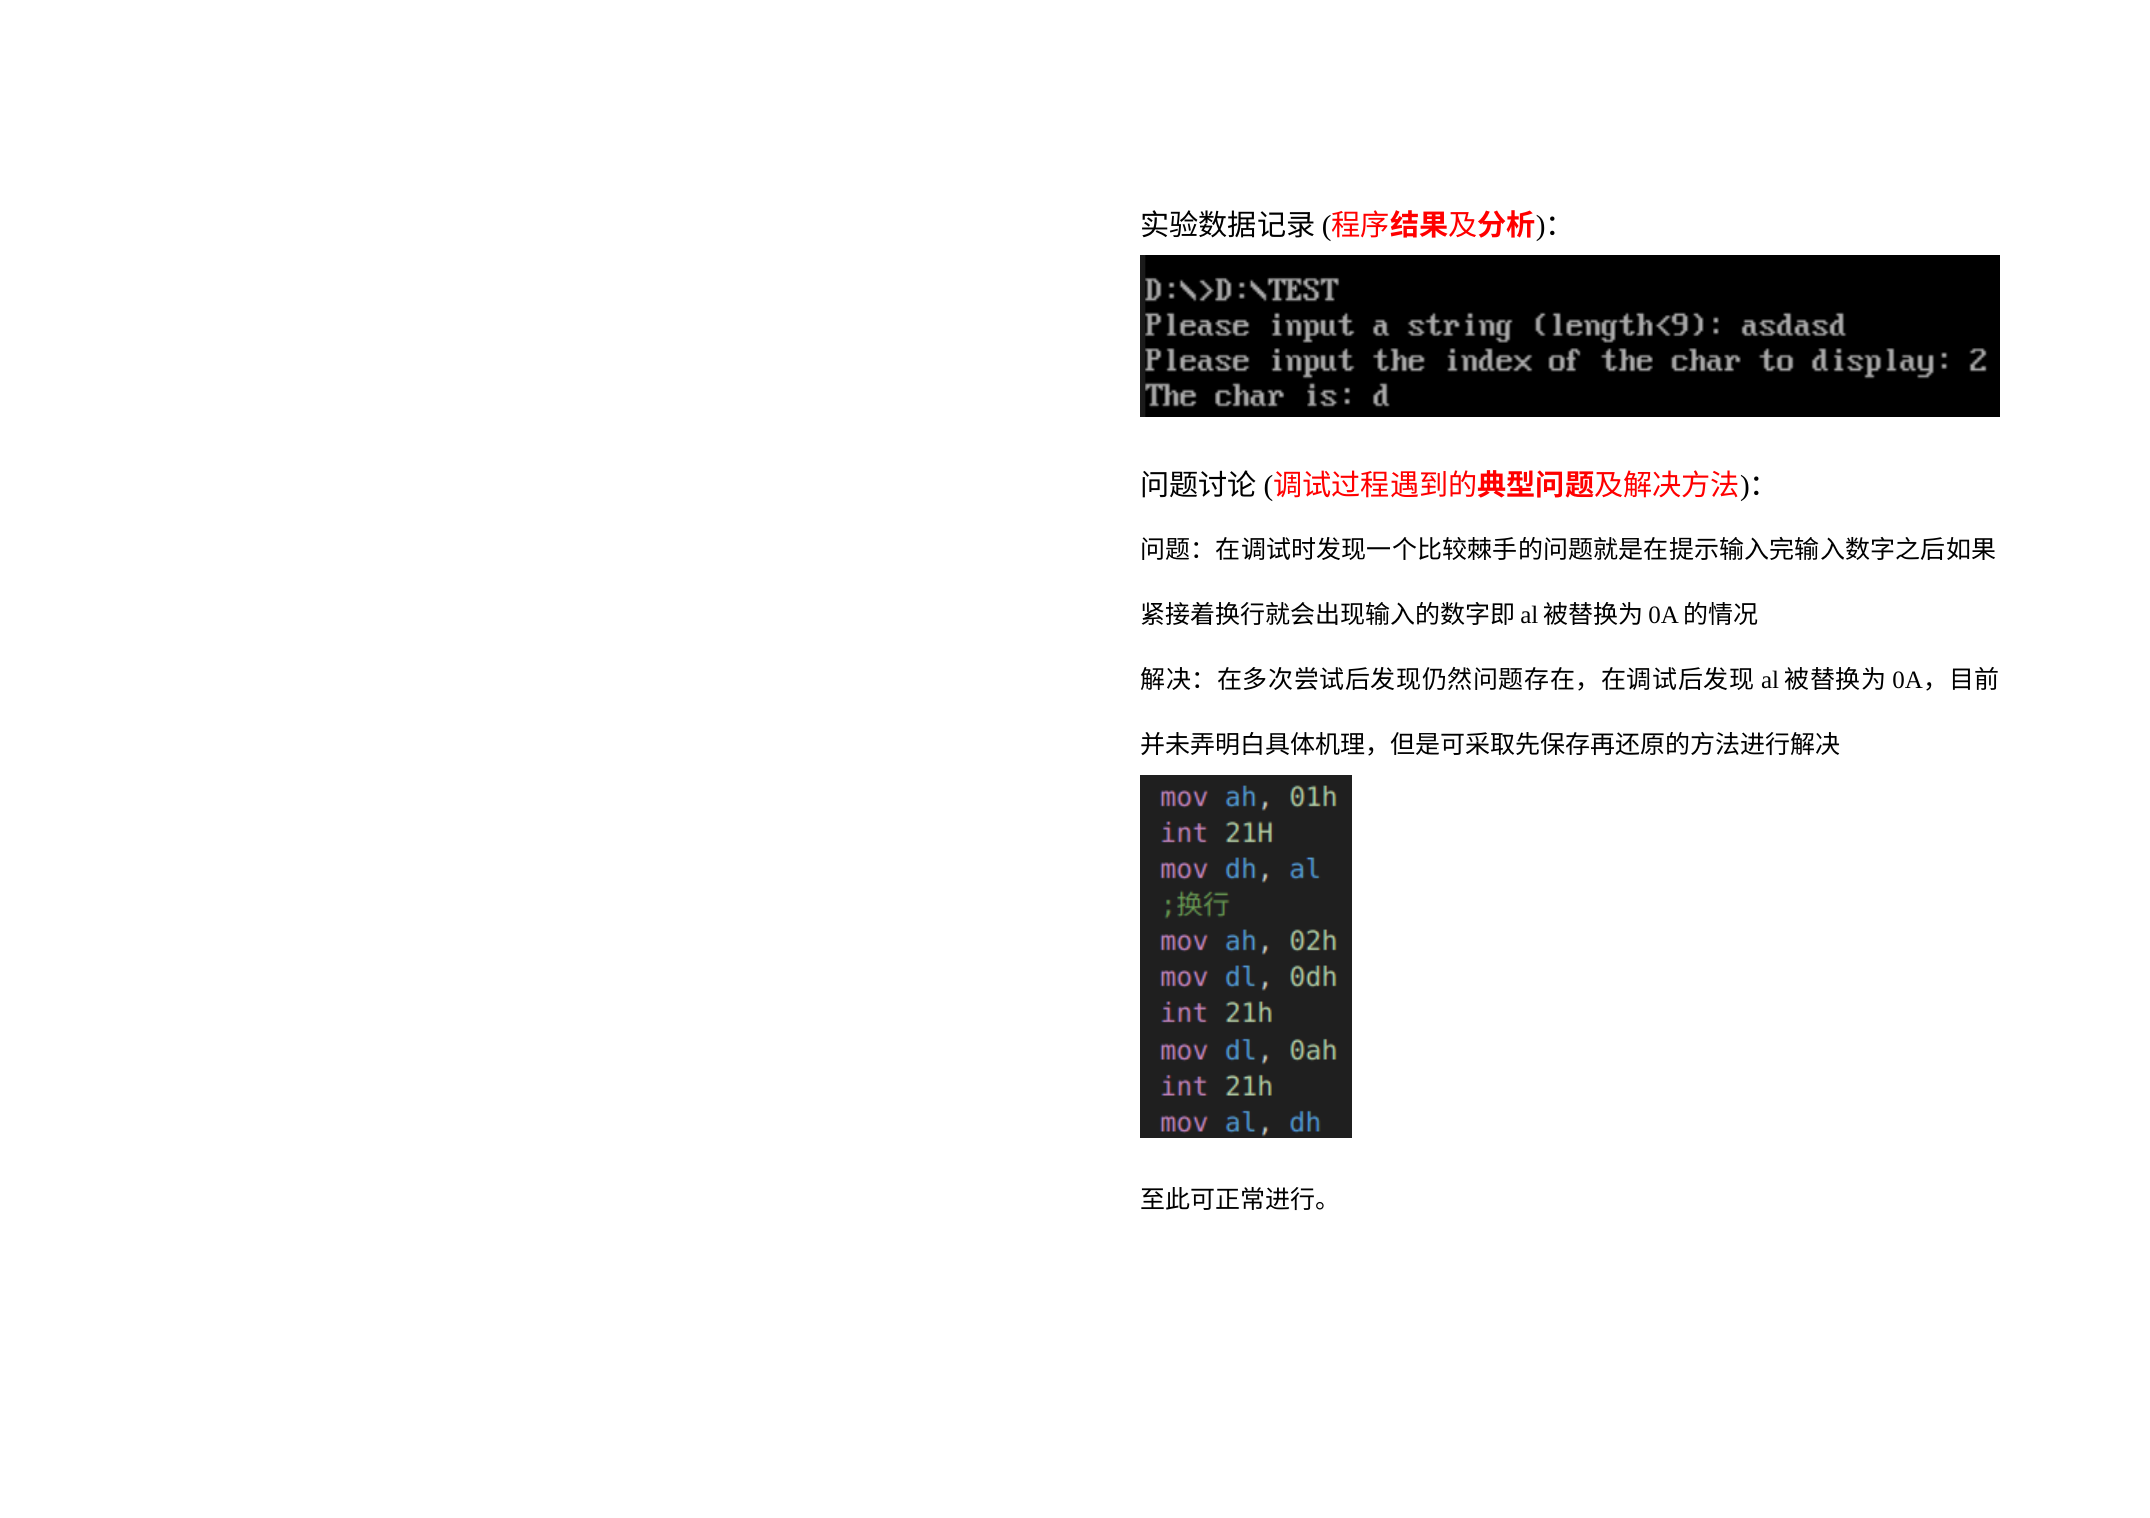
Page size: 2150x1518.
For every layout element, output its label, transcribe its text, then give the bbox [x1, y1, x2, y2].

text 实验数据记录 (程序结果及分析)： [1140, 190, 1999, 255]
picture [1140, 255, 2000, 417]
text 至此可正常进行。 [1140, 1165, 1999, 1230]
picture [1140, 775, 1352, 1138]
text 问题：在调试时发现一个比较棘手的问题就是在提示输入完输入数字之后如果紧接着换行就会出现输入的数字即al被替换为0A的情况 [1140, 515, 1999, 645]
text 问题讨论 (调试过程遇到的典型问题及解决方法)： [1140, 450, 1999, 515]
text 解决：在多次尝试后发现仍然问题存在，在调试后发现al被替换为0A，目前并未弄明白具体机理，但是可采取先保存再还原的方法进行解决 [1140, 645, 1999, 775]
